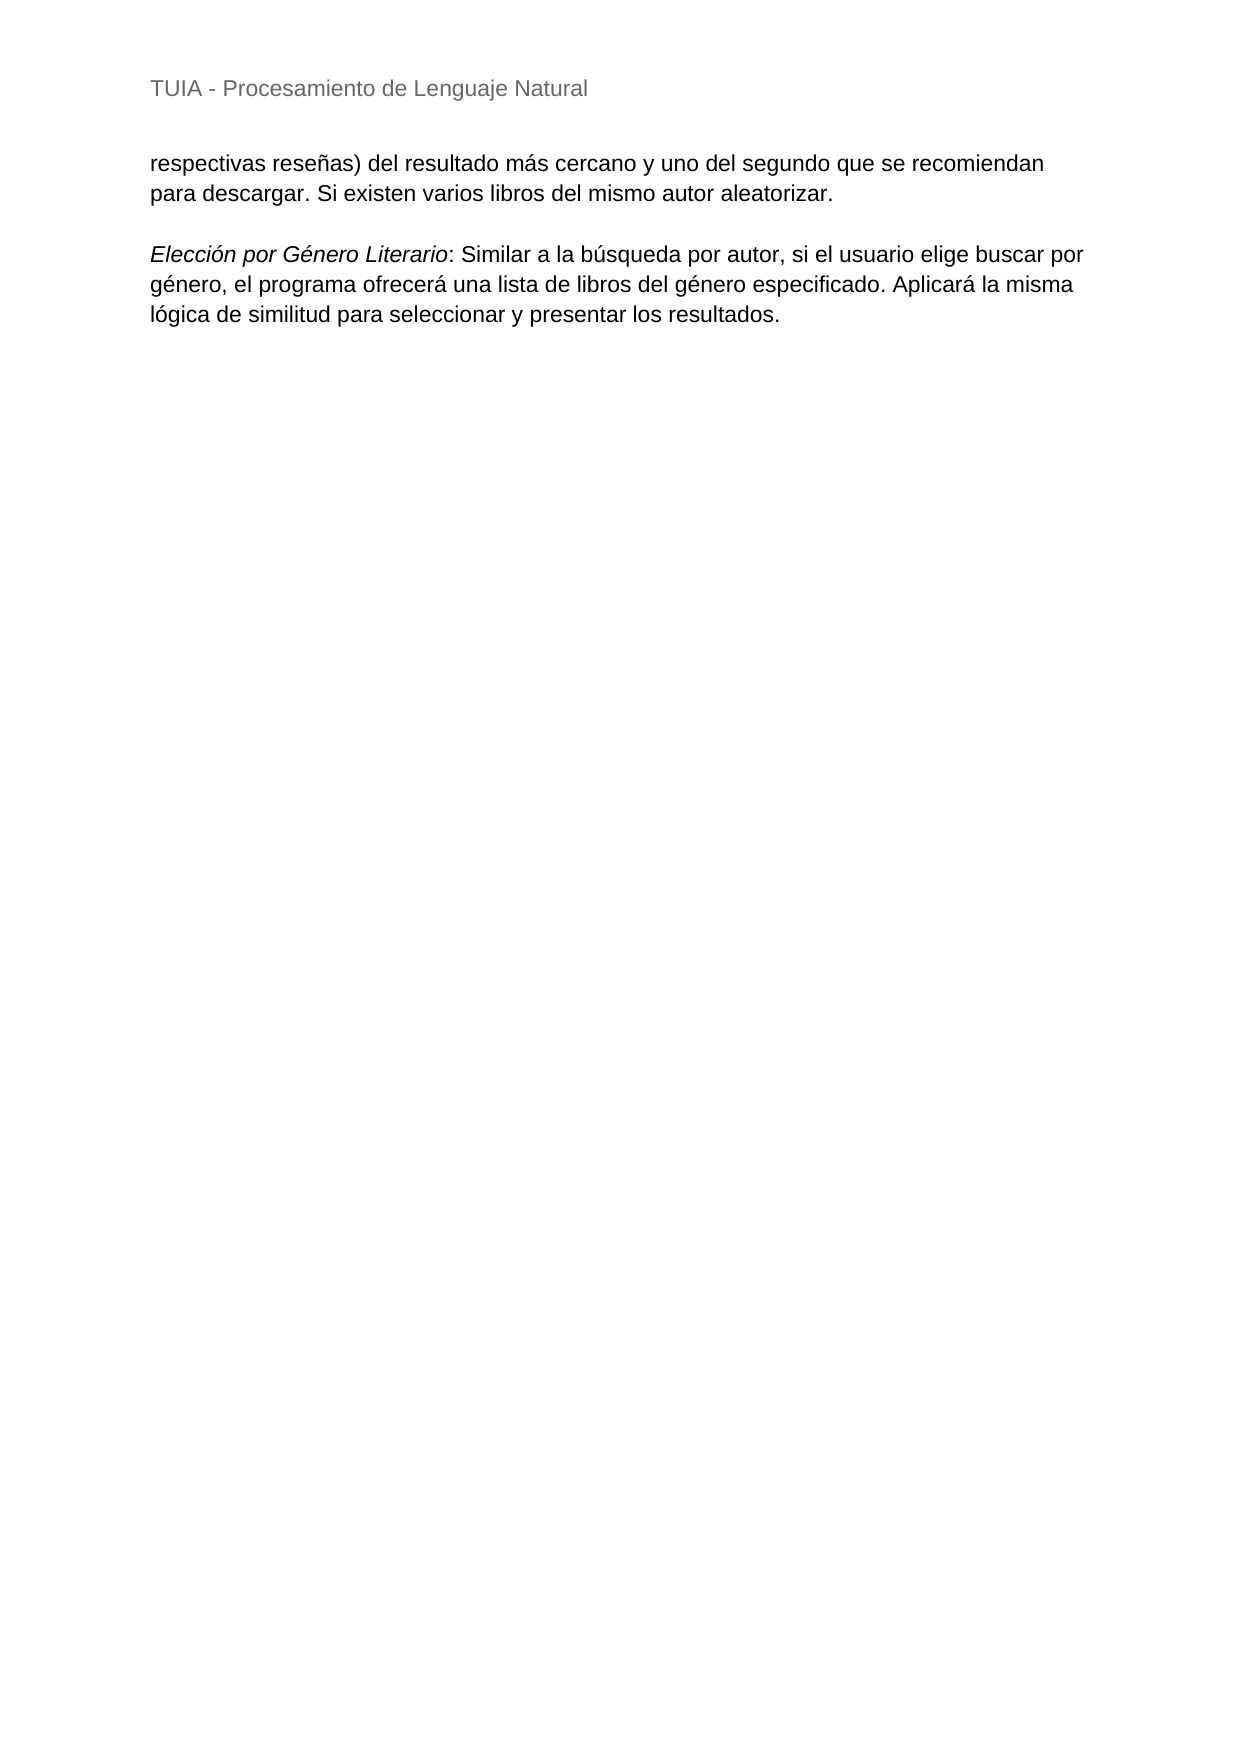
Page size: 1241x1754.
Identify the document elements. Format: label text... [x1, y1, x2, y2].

text Elección por Género Literario: Similar a la búsqueda por autor, si el usuario elige buscar por género, el programa ofrecerá una lista de libros del género especificado. Aplicará la misma lógica de similitud para seleccionar y presentar los resultados. [150, 241, 1090, 327]
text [150, 150, 1090, 207]
